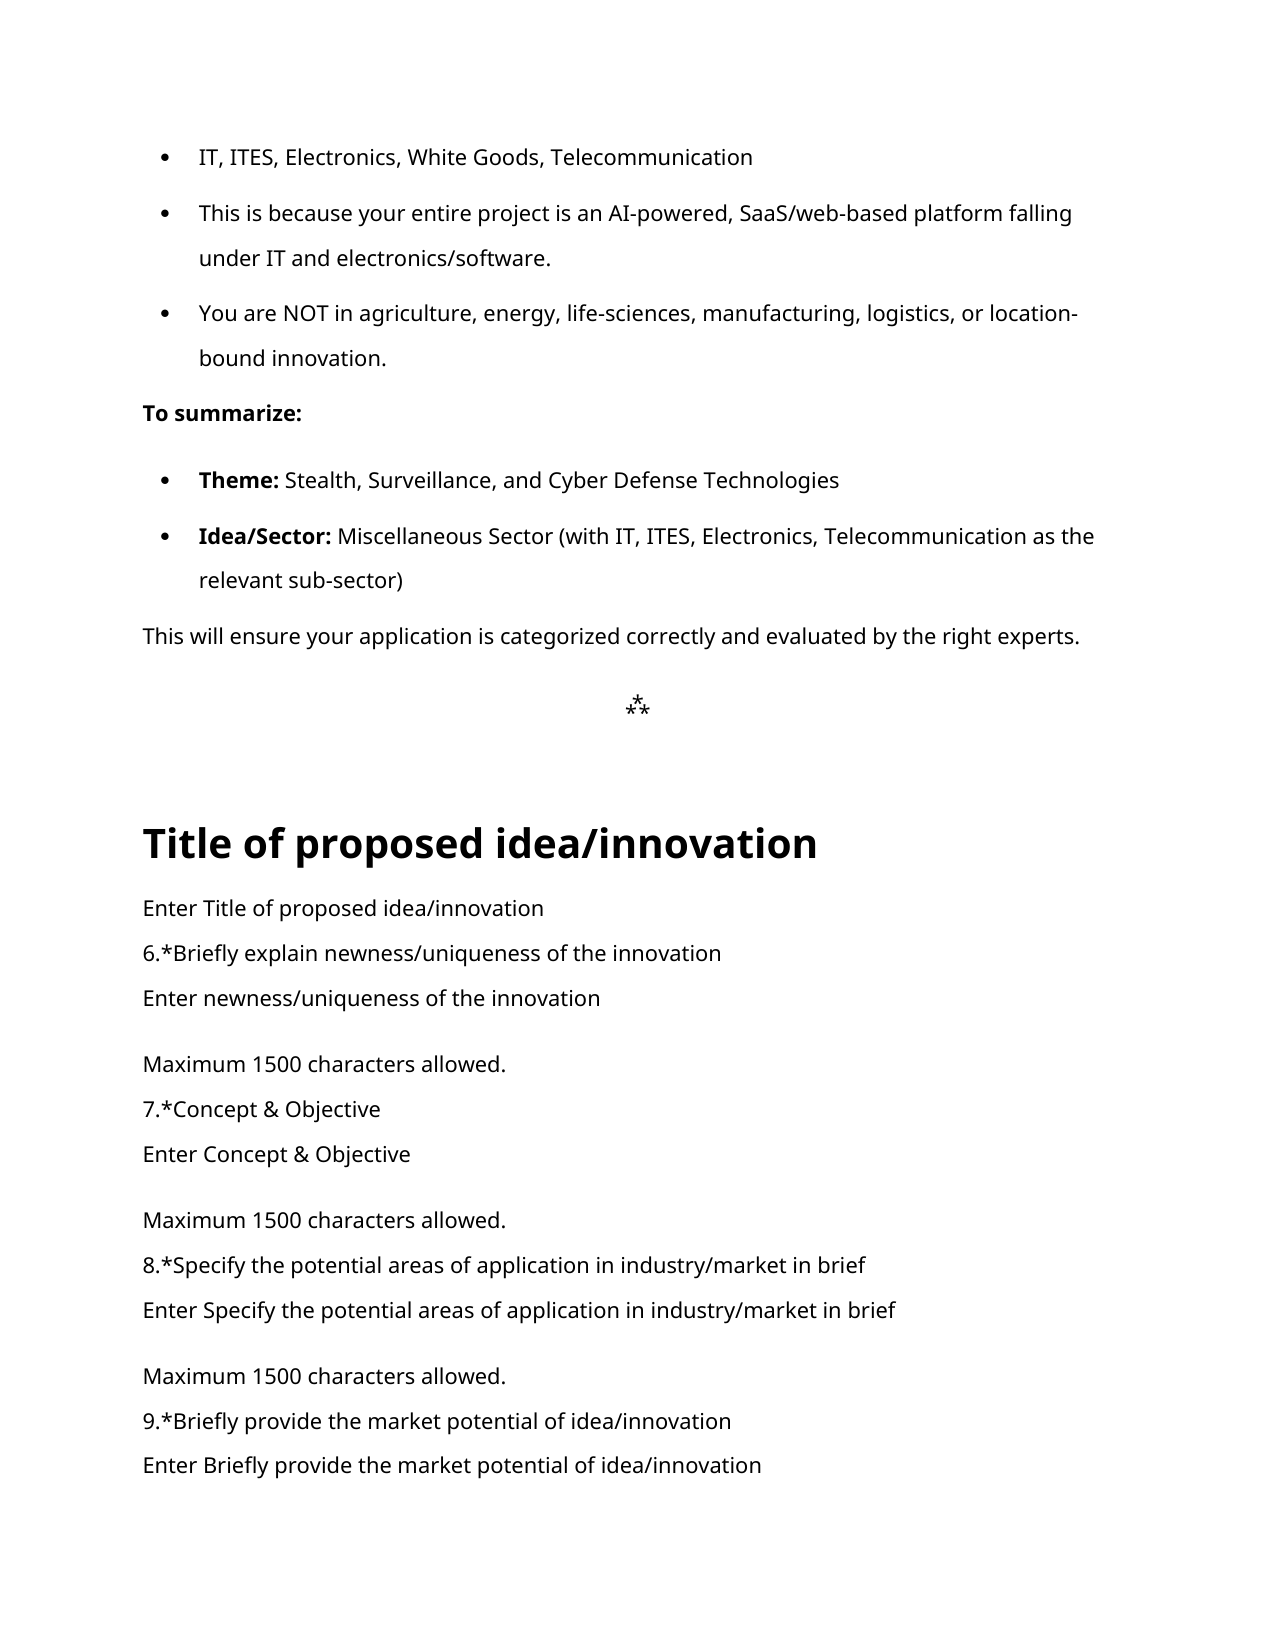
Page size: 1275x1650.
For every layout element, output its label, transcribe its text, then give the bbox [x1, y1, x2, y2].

text Enter Title of proposed idea/innovation 6.*Briefly explain newness/uniqueness of the innovation Enter newness/uniqueness of the innovation [142, 893, 1133, 1012]
list You are NOT in agriculture, energy, life-sciences, manufacturing, logistics, or location-bound innovation. [161, 298, 1133, 373]
text Maximum 1500 characters allowed. 9.*Briefly provide the market potential of idea/innovation Enter Briefly provide the market potential of idea/innovation [142, 1361, 1133, 1480]
list This is because your entire project is an AI-powered, SaaS/web-based platform falling under IT and electronics/software. [161, 198, 1133, 272]
list Idea/Sector: Miscellaneous Sector (with IT, ITES, Electronics, Telecommunication as the relevant sub-sector) [161, 521, 1133, 595]
text Maximum 1500 characters allowed. 8.*Specify the potential areas of application in industry/market in brief Enter Specify the potential areas of application in industry/market in brief [142, 1205, 1133, 1324]
text Title of proposed idea/innovation [142, 815, 1133, 870]
text This will ensure your application is categorized correctly and evaluated by the right experts. [142, 621, 1133, 651]
text Maximum 1500 characters allowed. 7.*Concept & Objective Enter Concept & Objective [142, 1049, 1133, 1168]
list IT, ITES, Electronics, White Goods, Telecommunication [161, 142, 1133, 172]
text ⁂ [142, 687, 1133, 717]
list Theme: Stealth, Surveillance, and Cyber Defense Technologies [161, 465, 1133, 495]
text To summarize: [142, 398, 1133, 428]
